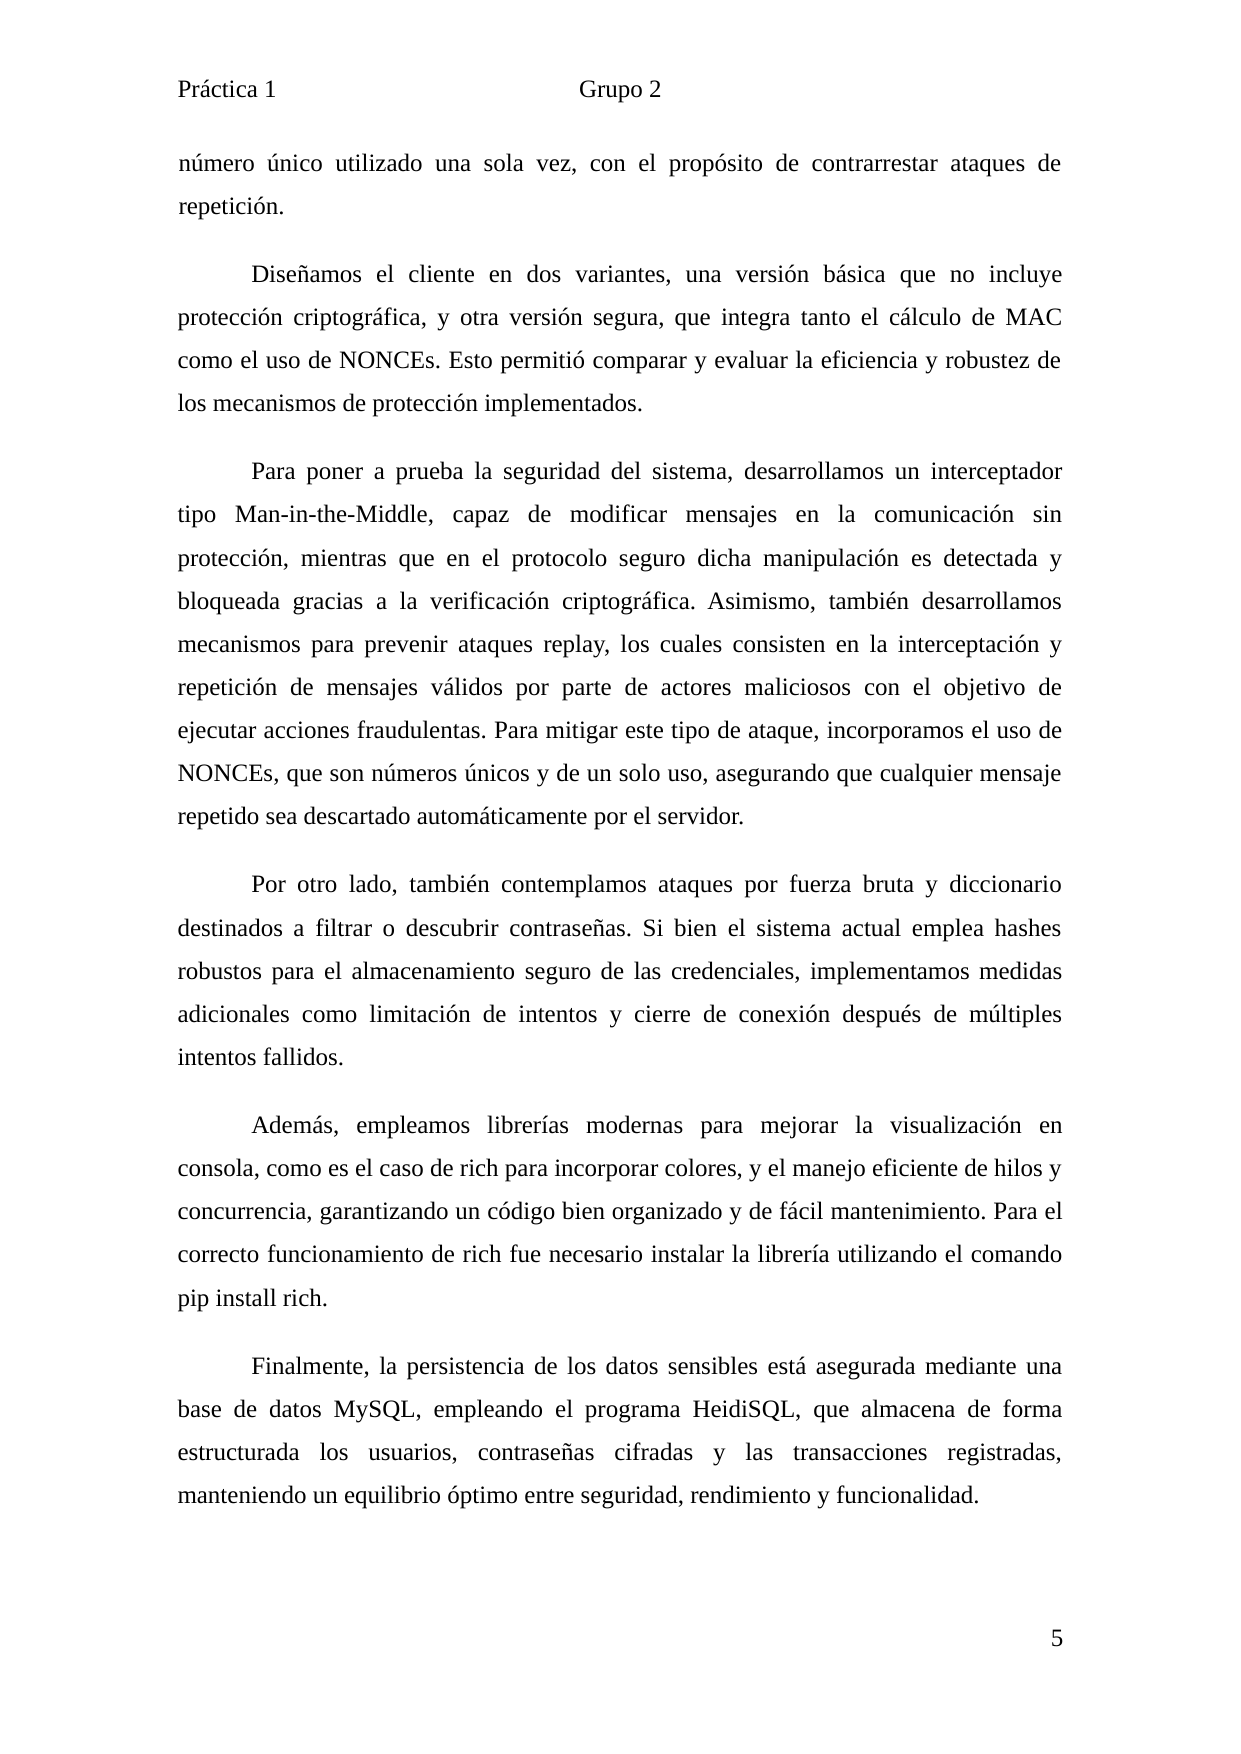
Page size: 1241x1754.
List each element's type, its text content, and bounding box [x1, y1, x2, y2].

text Para poner a prueba la seguridad del sistema, desarrollamos un interceptador tipo Man-in-the-Middle, capaz de modificar mensajes en la comunicación sin protección, mientras que en el protocolo seguro dicha manipulación es detectada y bloqueada gracias a la verificación criptográfica. Asimismo, también desarrollamos mecanismos para prevenir ataques replay, los cuales consisten en la interceptación y repetición de mensajes válidos por parte de actores maliciosos con el objetivo de ejecutar acciones fraudulentas. Para mitigar este tipo de ataque, incorporamos el uso de NONCEs, que son números únicos y de un solo uso, asegurando que cualquier mensaje repetido sea descartado automáticamente por el servidor. [177, 456, 1063, 830]
text Diseñamos el cliente en dos variantes, una versión básica que no incluye protección criptográfica, y otra versión segura, que integra tanto el cálculo de MAC como el uso de NONCEs. Esto permitió comparar y evaluar la eficiencia y robustez de los mecanismos de protección implementados. [177, 259, 1063, 417]
text Finalmente, la persistencia de los datos sensibles está asegurada mediante una base de datos MySQL, empleando el programa HeidiSQL, que almacena de forma estructurada los usuarios, contraseñas cifradas y las transacciones registradas, manteniendo un equilibrio óptimo entre seguridad, rendimiento y funcionalidad. [177, 1351, 1063, 1509]
text Además, empleamos librerías modernas para mejorar la visualización en consola, como es el caso de rich para incorporar colores, y el manejo eficiente de hilos y concurrencia, garantizando un código bien organizado y de fácil mantenimiento. Para el correcto funcionamiento de rich fue necesario instalar la librería utilizando el comando pip install rich. [177, 1110, 1063, 1311]
text Por otro lado, también contemplamos ataques por fuerza bruta y diccionario destinados a filtrar o descubrir contraseñas. Si bien el sistema actual emplea hashes robustos para el almacenamiento seguro de las credenciales, implementamos medidas adicionales como limitación de intentos y cierre de conexión después de múltiples intentos fallidos. [177, 869, 1063, 1071]
